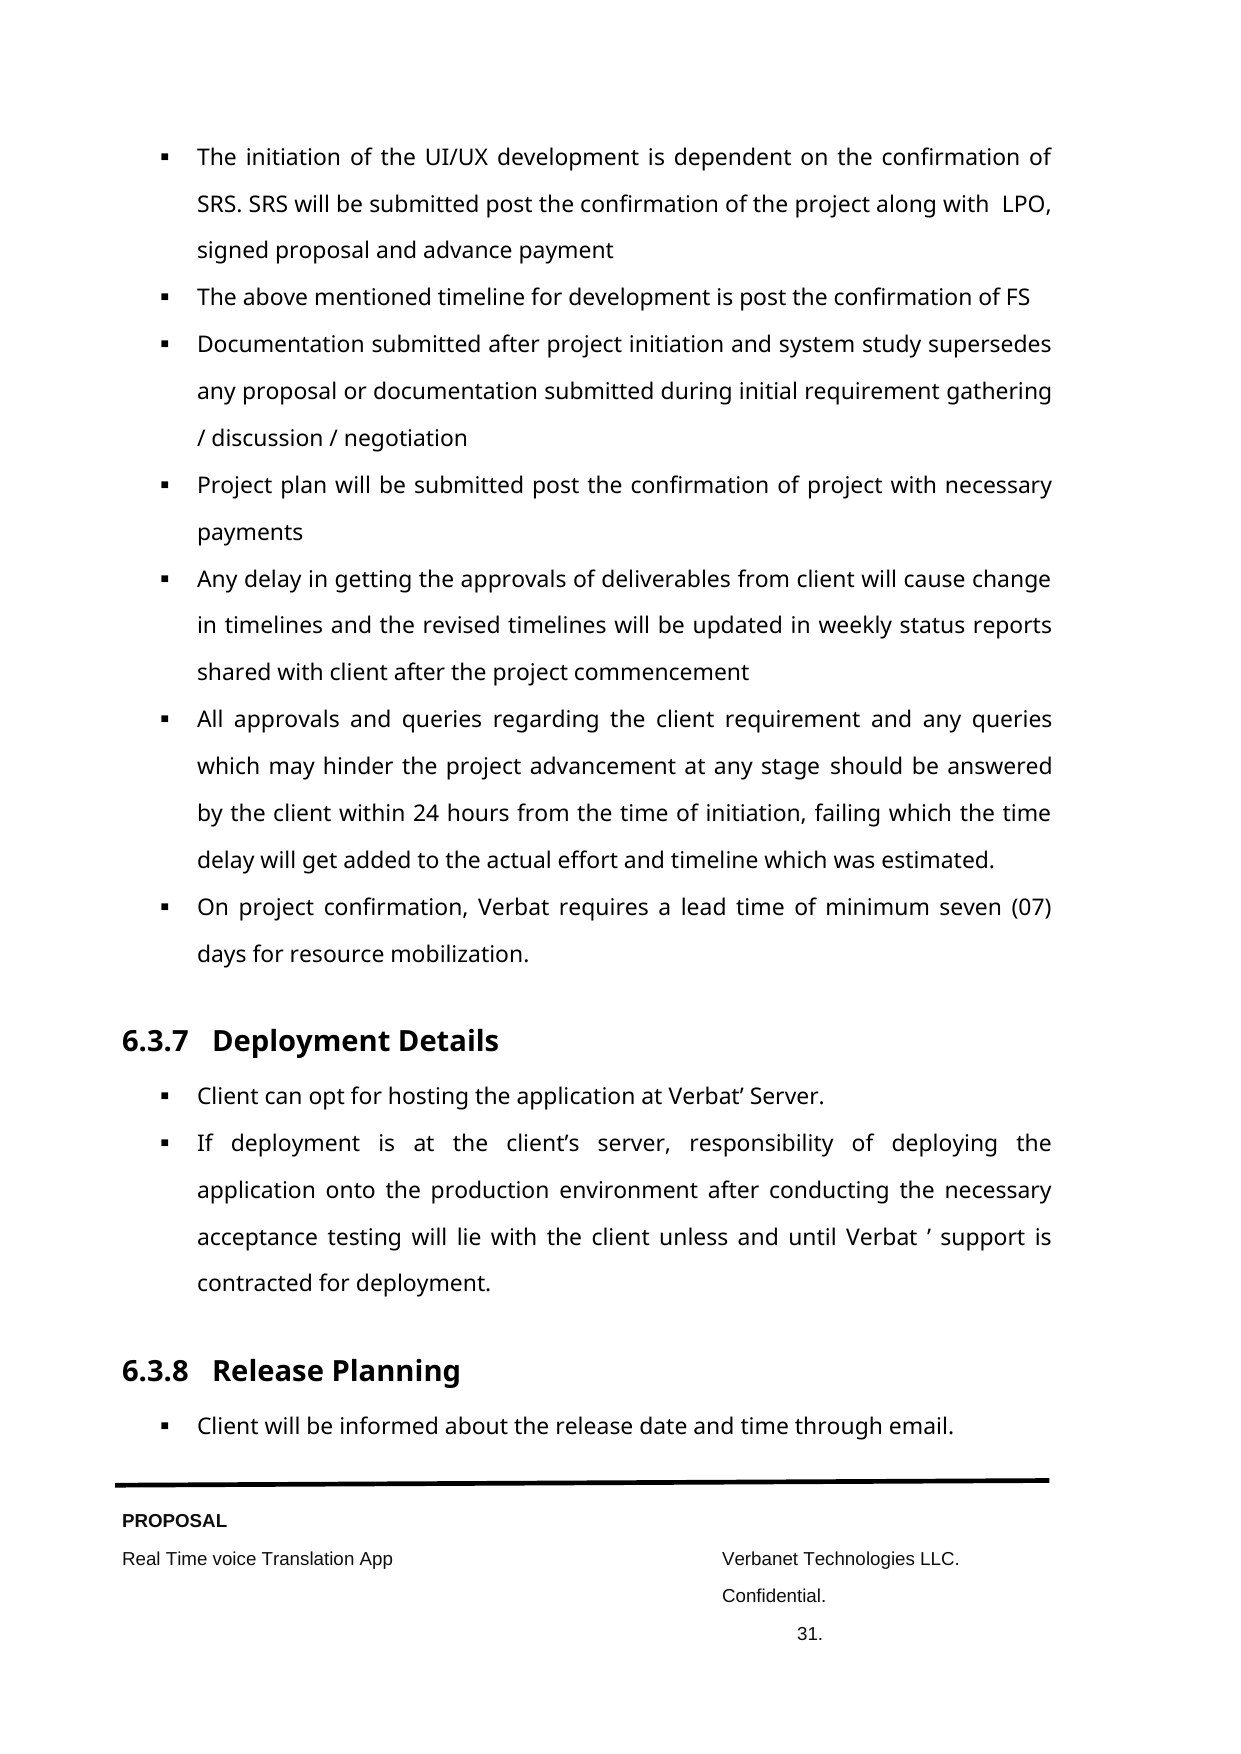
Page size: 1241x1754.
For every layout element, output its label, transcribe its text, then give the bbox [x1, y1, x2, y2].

list The initiation of the UI/UX development is dependent on the confirmation of SRS. SRS will be submitted post the confirmation of the project along with LPO, signed proposal and advance payment [159, 141, 1053, 266]
list Project plan will be submitted post the confirmation of project with necessary payments [159, 469, 1053, 547]
list If deployment is at the client’s server, responsibility of deploying the application onto the production environment after conducting the necessary acceptance testing will lie with the client unless and until Verbat ’ support is contracted for deployment. [159, 1127, 1053, 1298]
list All approvals and queries regarding the client requirement and any queries which may hinder the project advancement at any stage should be answered by the client within 24 hours from the time of initiation, failing which the time delay will get added to the actual effort and timeline which was estimated. [159, 703, 1053, 875]
list Client can opt for hosting the application at Verbat’ Server. [159, 1080, 1053, 1111]
list Any delay in getting the approvals of deliverables from client will cause change in timelines and the revised timelines will be updated in weekly status reports shared with client after the project commencement [159, 562, 1053, 687]
list The above mentioned timeline for development is post the confirmation of FS [159, 281, 1053, 312]
subtitle Release Planning [122, 1350, 1053, 1390]
list Documentation submitted after project initiation and system study supersedes any proposal or documentation submitted during initial requirement gathering / discussion / negotiation [159, 328, 1053, 453]
list On project confirmation, Verbat requires a lead time of minimum seven (07) days for resource mobilization. [159, 891, 1053, 969]
subtitle Deployment Details [122, 1020, 1053, 1060]
list Client will be informed about the release date and time through email. [159, 1409, 1053, 1441]
